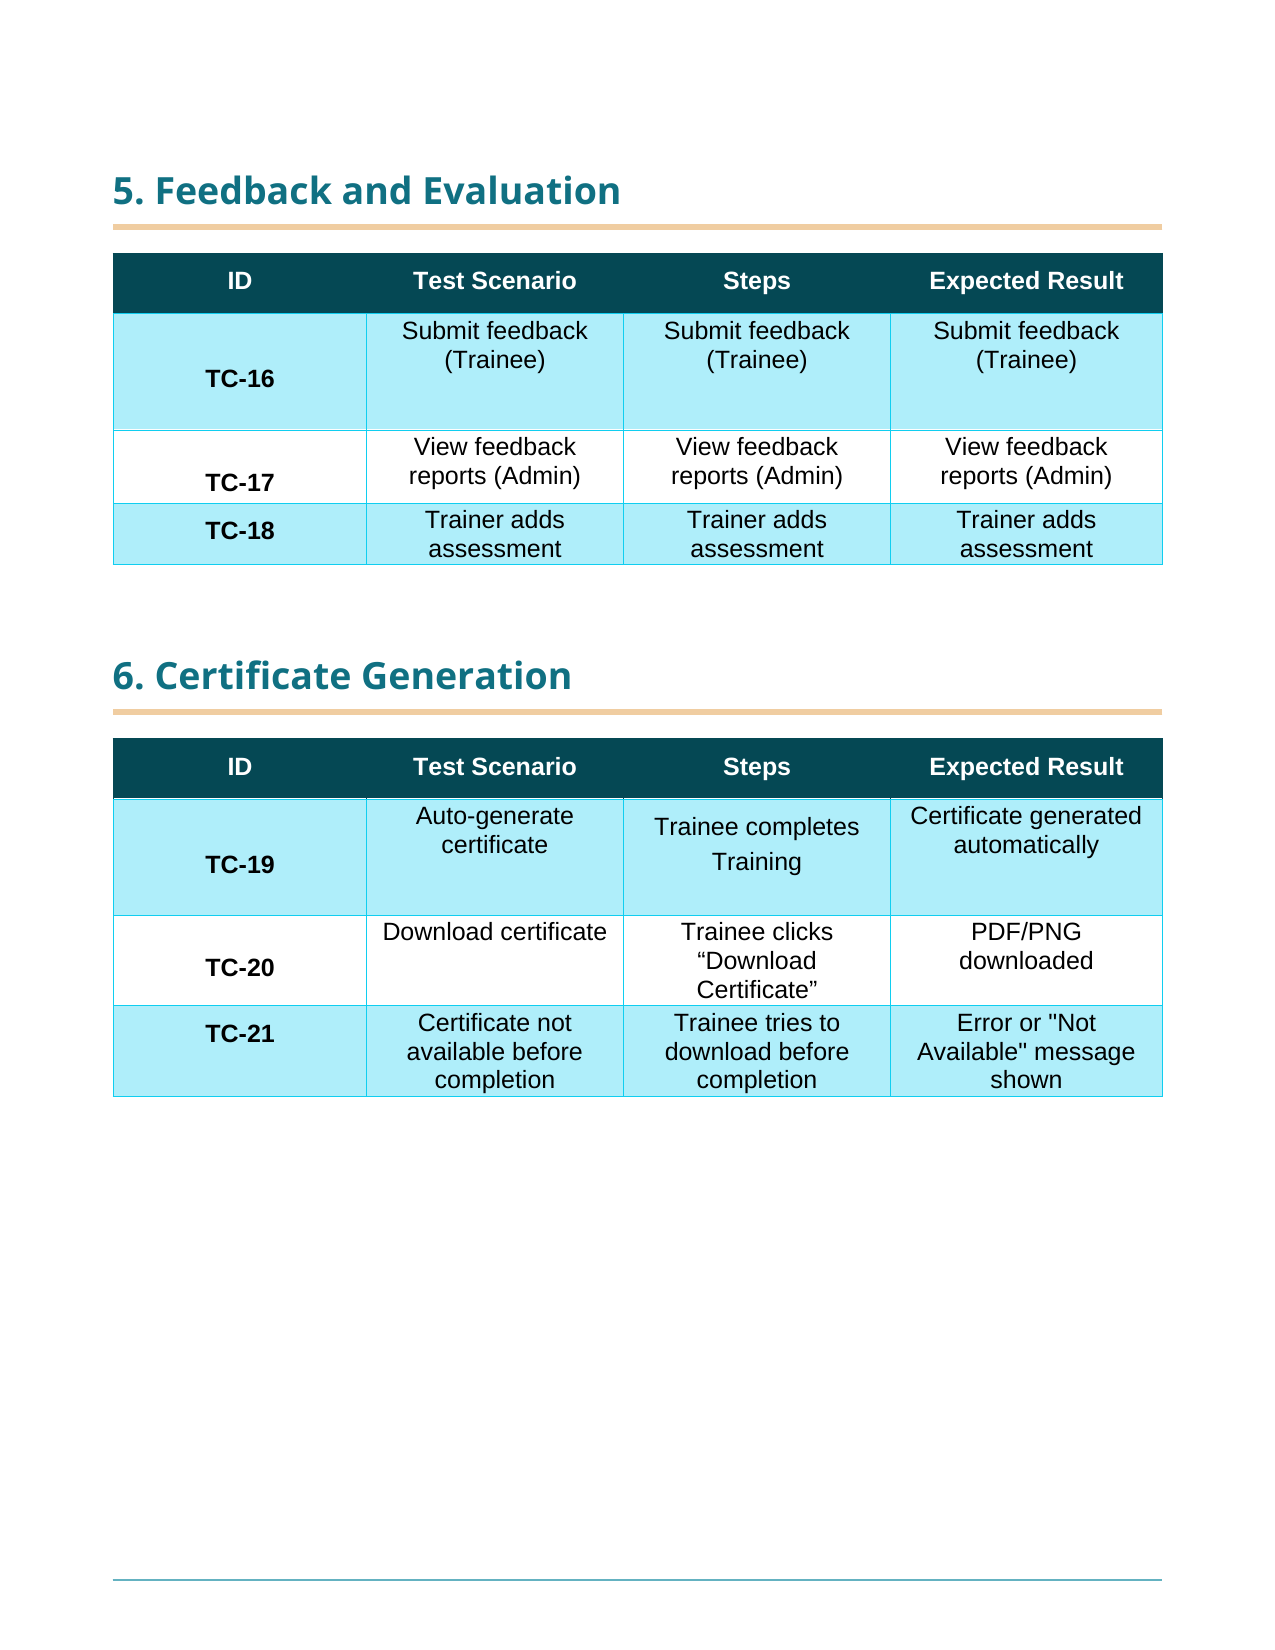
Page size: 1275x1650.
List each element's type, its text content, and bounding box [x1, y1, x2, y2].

table_cell TC-16 [114, 314, 366, 429]
table_cell TC-19 [114, 800, 366, 915]
table_cell [367, 431, 623, 502]
table_cell TC-17 [114, 431, 366, 502]
table_header ID [114, 739, 366, 798]
table_cell [367, 1006, 623, 1096]
table_cell [624, 1006, 890, 1096]
table_cell [624, 504, 890, 564]
subtitle 5. Feedback and Evaluation [112, 164, 1162, 230]
table_cell TC-20 [114, 916, 366, 1005]
table_header Expected Result [891, 254, 1162, 313]
table_cell [891, 314, 1162, 429]
table_cell [891, 800, 1162, 915]
table_cell [367, 314, 623, 429]
table_header Expected Result [891, 739, 1162, 798]
table_cell TC-21 [114, 1006, 366, 1096]
table_cell [367, 800, 623, 915]
table_header Test Scenario [367, 739, 623, 798]
table_header Test Scenario [367, 254, 623, 313]
subtitle 6. Certificate Generation [112, 650, 1162, 715]
table_cell Trainee completes Training [624, 800, 890, 915]
table_cell TC-18 [114, 504, 366, 564]
table_cell [891, 504, 1162, 564]
table_cell [624, 916, 890, 1005]
table_header Steps [624, 739, 890, 798]
table_cell [891, 431, 1162, 502]
table_header ID [114, 254, 366, 313]
table_cell [624, 431, 890, 502]
table_cell [624, 314, 890, 429]
table_cell [367, 504, 623, 564]
table_cell [367, 916, 623, 1005]
table_cell [891, 916, 1162, 1005]
table_cell [891, 1006, 1162, 1096]
table_header Steps [624, 254, 890, 313]
